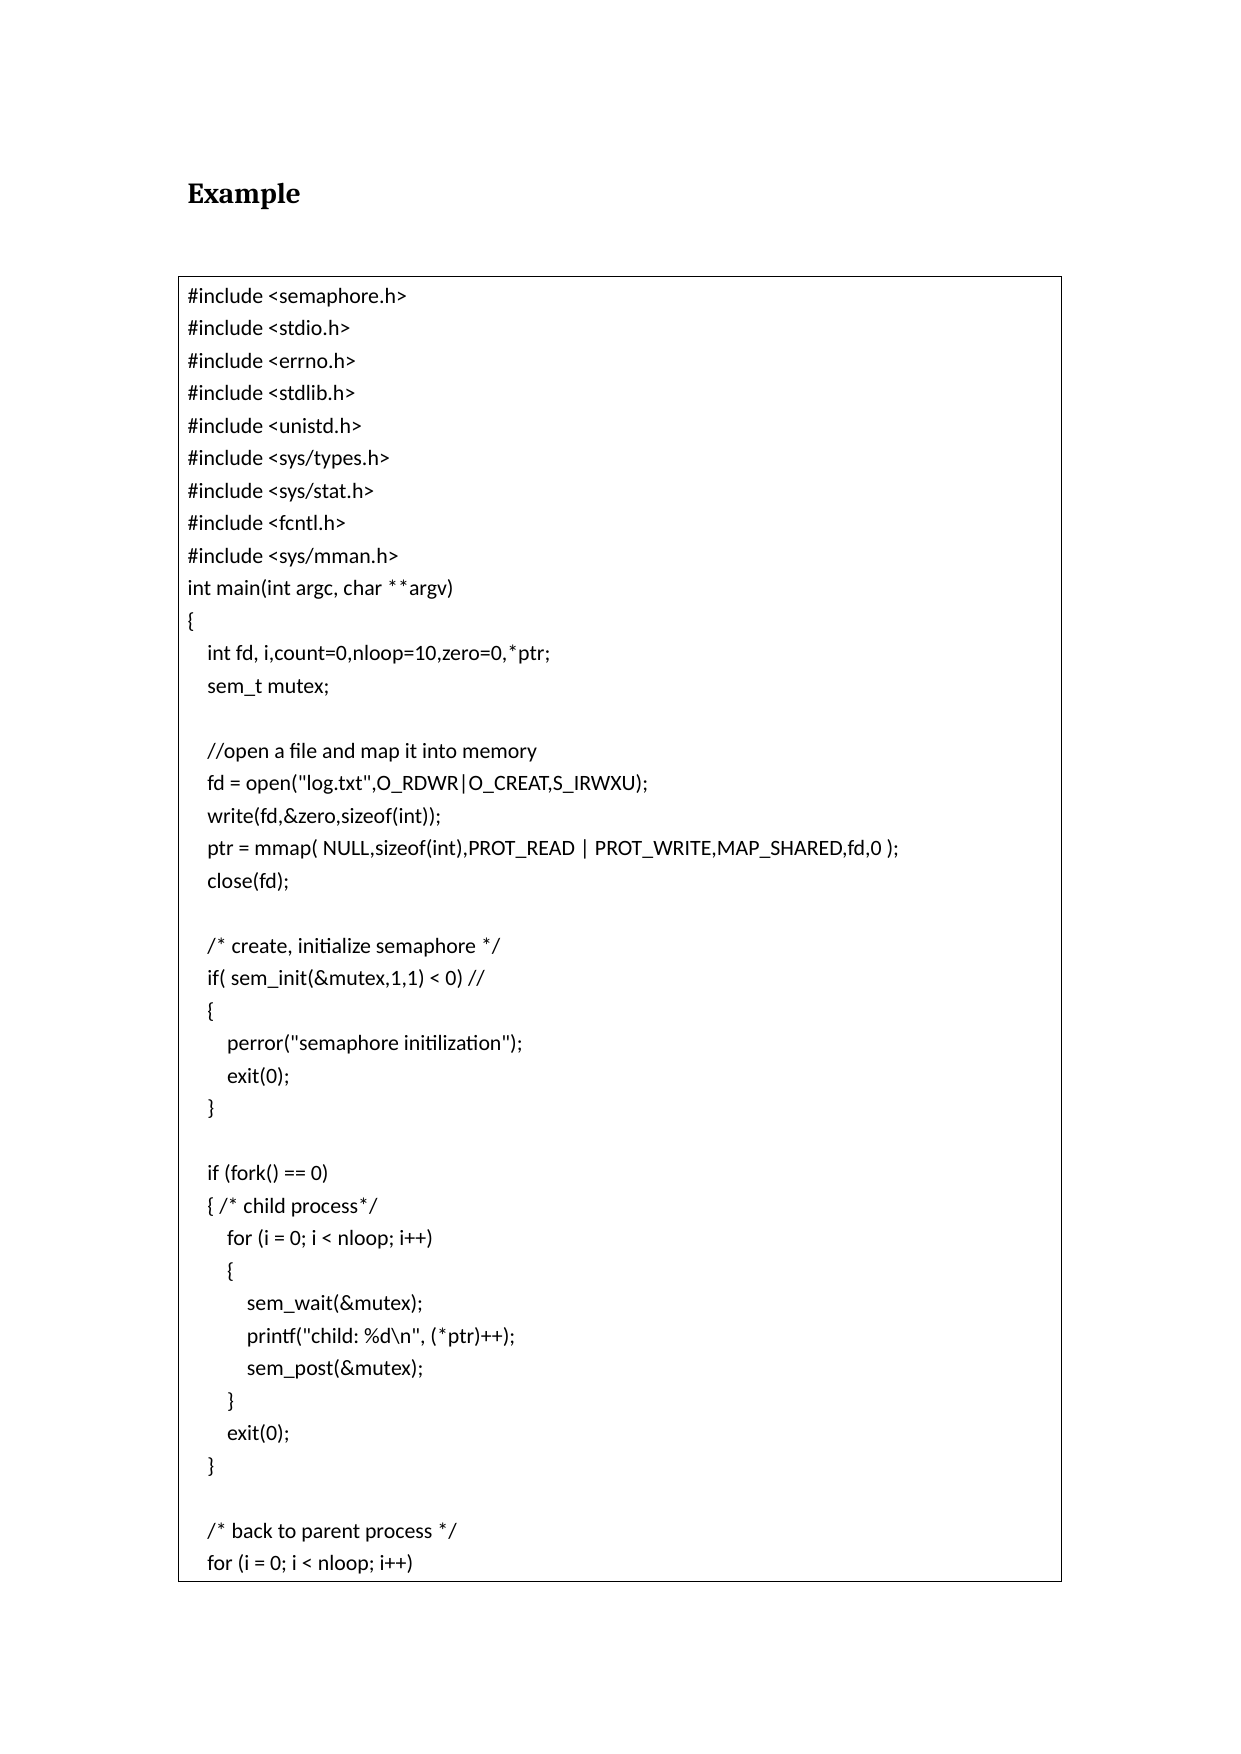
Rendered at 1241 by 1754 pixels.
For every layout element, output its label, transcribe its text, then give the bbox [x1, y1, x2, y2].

text //open a file and map it into memory [187, 734, 1053, 767]
text { [187, 604, 1053, 637]
text ptr = mmap( NULL,sizeof(int),PROT_READ | PROT_WRITE,MAP_SHARED,fd,0 ); [187, 832, 1053, 864]
text #include <errno.h> [187, 344, 1053, 377]
text exit(0); [187, 1417, 1053, 1449]
text #include <fcntl.h> [187, 507, 1053, 539]
text /* back to parent process */ [187, 1514, 1053, 1543]
text perror("semaphore initilization"); [187, 1027, 1053, 1059]
text if (fork() == 0) [187, 1157, 1053, 1189]
text close(fd); [187, 864, 1053, 897]
text #include <stdlib.h> [187, 377, 1053, 409]
text sem_wait(&mutex); [187, 1287, 1053, 1319]
text } [187, 1449, 1053, 1482]
text #include <sys/types.h> [187, 442, 1053, 474]
text exit(0); [187, 1059, 1053, 1092]
text /* create, initialize semaphore */ [187, 929, 1053, 962]
text if( sem_init(&mutex,1,1) < 0) // [187, 962, 1053, 994]
text { /* child process*/ [187, 1189, 1053, 1222]
text #include <stdio.h> [187, 312, 1053, 344]
text { [187, 1254, 1053, 1287]
text { [187, 994, 1053, 1027]
text for (i = 0; i < nloop; i++) [187, 1222, 1053, 1254]
text write(fd,&zero,sizeof(int)); [187, 799, 1053, 832]
text printf("child: %d\n", (*ptr)++); [187, 1319, 1053, 1352]
text #include <sys/mman.h> [187, 539, 1053, 572]
text int main(int argc, char **argv) [187, 572, 1053, 604]
text fd = open("log.txt",O_RDWR|O_CREAT,S_IRWXU); [187, 767, 1053, 799]
text int fd, i,count=0,nloop=10,zero=0,*ptr; [187, 637, 1053, 669]
text #include <semaphore.h> [179, 277, 1061, 312]
text sem_t mutex; [187, 669, 1053, 702]
subtitle Example [187, 162, 1053, 227]
text sem_post(&mutex); [187, 1352, 1053, 1384]
text #include <sys/stat.h> [187, 474, 1053, 507]
text } [187, 1384, 1053, 1417]
text for (i = 0; i < nloop; i++) [179, 1543, 1061, 1581]
text } [187, 1092, 1053, 1124]
text #include <unistd.h> [187, 409, 1053, 442]
